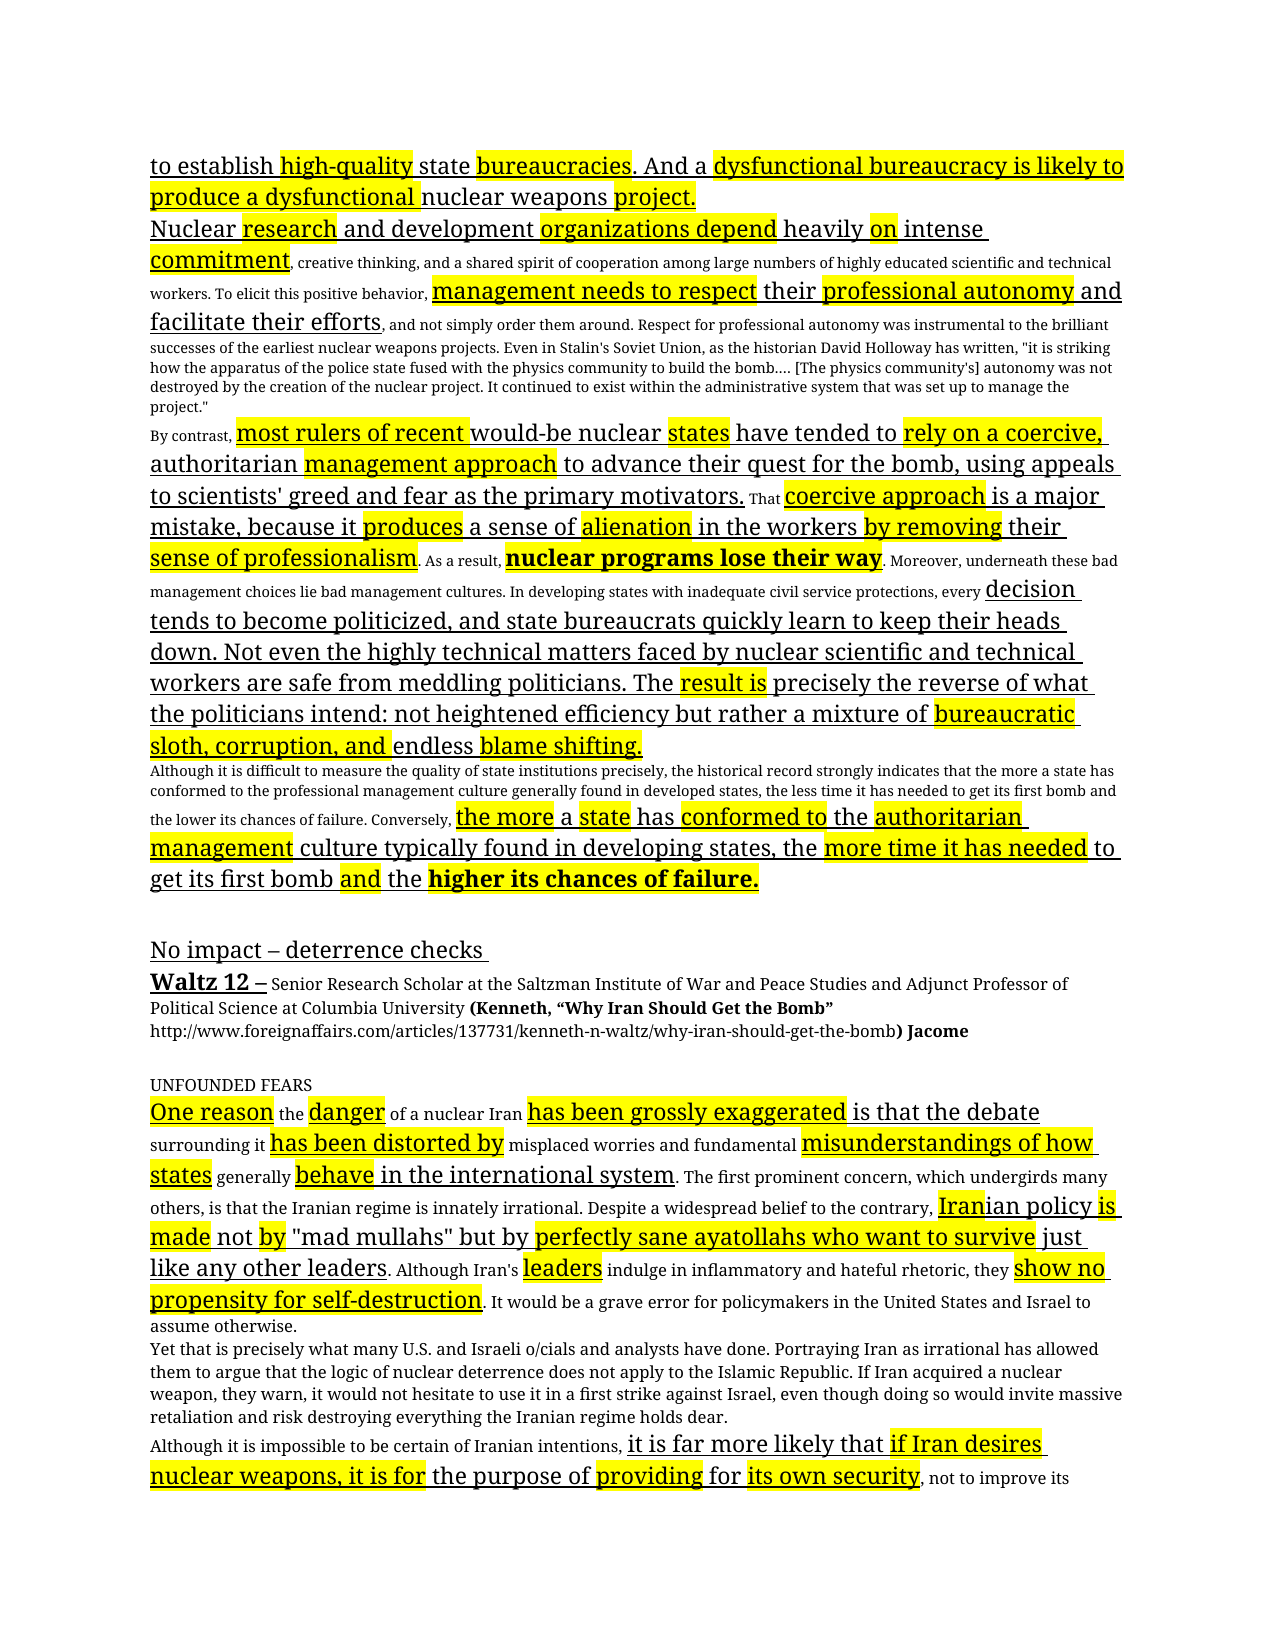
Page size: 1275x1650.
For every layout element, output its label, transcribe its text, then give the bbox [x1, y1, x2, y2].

text One reason the danger of a nuclear Iran has been grossly exaggerated is that the debate surrounding it has been distorted by misplaced worries and fundamental misunderstandings of how states generally behave in the international system. The first prominent concern, which undergirds many others, is that the Iranian regime is innately irrational. Despite a widespread belief to the contrary, Iranian policy is made not by "mad mullahs" but by perfectly sane ayatollahs who want to survive just like any other leaders. Although Iran's leaders indulge in inflammatory and hateful rhetoric, they show no propensity for self-destruction. It would be a grave error for policymakers in the United States and Israel to assume otherwise. [150, 1096, 1125, 1337]
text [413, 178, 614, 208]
text Yet that is precisely what many U.S. and Israeli o/cials and analysts have done. Portraying Iran as irrational has allowed them to argue that the logic of nuclear deterrence does not apply to the Islamic Republic. If Iran acquired a nuclear weapon, they warn, it would not hesitate to use it in a first strike against Israel, even though doing so would invite massive retaliation and risk destroying everything the Iranian regime holds dear. [150, 1337, 1125, 1428]
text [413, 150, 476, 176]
subtitle No impact – deterrence checks [150, 934, 1125, 965]
text UNFOUNDED FEARS [150, 1073, 1125, 1096]
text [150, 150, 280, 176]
text By contrast, most rulers of recent would-be nuclear states have tended to rely on a coercive, authoritarian management approach to advance their quest for the bomb, using appeals to scientists' greed and fear as the primary motivators. That coercive approach is a major mistake, because it produces a sense of alienation in the workers by removing their sense of professionalism. As a result, nuclear programs lose their way. Moreover, underneath these bad management choices lie bad management cultures. In developing states with inadequate civil service protections, every decision tends to become politicized, and state bureaucrats quickly learn to keep their heads down. Not even the highly technical matters faced by nuclear scientific and technical workers are safe from meddling politicians. The result is precisely the reverse of what the politicians intend: not heightened efficiency but rather a mixture of bureaucratic sloth, corruption, and endless blame shifting. [150, 417, 1125, 761]
text Nuclear research and development organizations depend heavily on intense commitment, creative thinking, and a shared spirit of cooperation among large numbers of highly educated scientific and technical workers. To elicit this positive behavior, management needs to respect their professional autonomy and facilitate their efforts, and not simply order them around. Respect for professional autonomy was instrumental to the brilliant successes of the earliest nuclear weapons projects. Even in Stalin's Soviet Union, as the historian David Holloway has written, "it is striking how the apparatus of the police state fused with the physics community to build the bomb.… [The physics community's] autonomy was not destroyed by the creation of the nuclear project. It continued to exist within the administrative system that was set up to manage the project." [150, 212, 1125, 417]
text Waltz 12 – Senior Research Scholar at the Saltzman Institute of War and Peace Studies and Adjunct Professor of Political Science at Columbia University (Kenneth, “Why Iran Should Get the Bomb” http://www.foreignaffairs.com/articles/137731/kenneth-n-waltz/why-iran-should-get-the-bomb) Jacome [150, 965, 1125, 1042]
text Although it is difficult to measure the quality of state institutions precisely, the historical record strongly indicates that the more a state has conformed to the professional management culture generally found in developed states, the less time it has needed to get its first bomb and the lower its chances of failure. Conversely, the more a state has conformed to the authoritarian management culture typically found in developing states, the more time it has needed to get its first bomb and the higher its chances of failure. [150, 761, 1125, 894]
